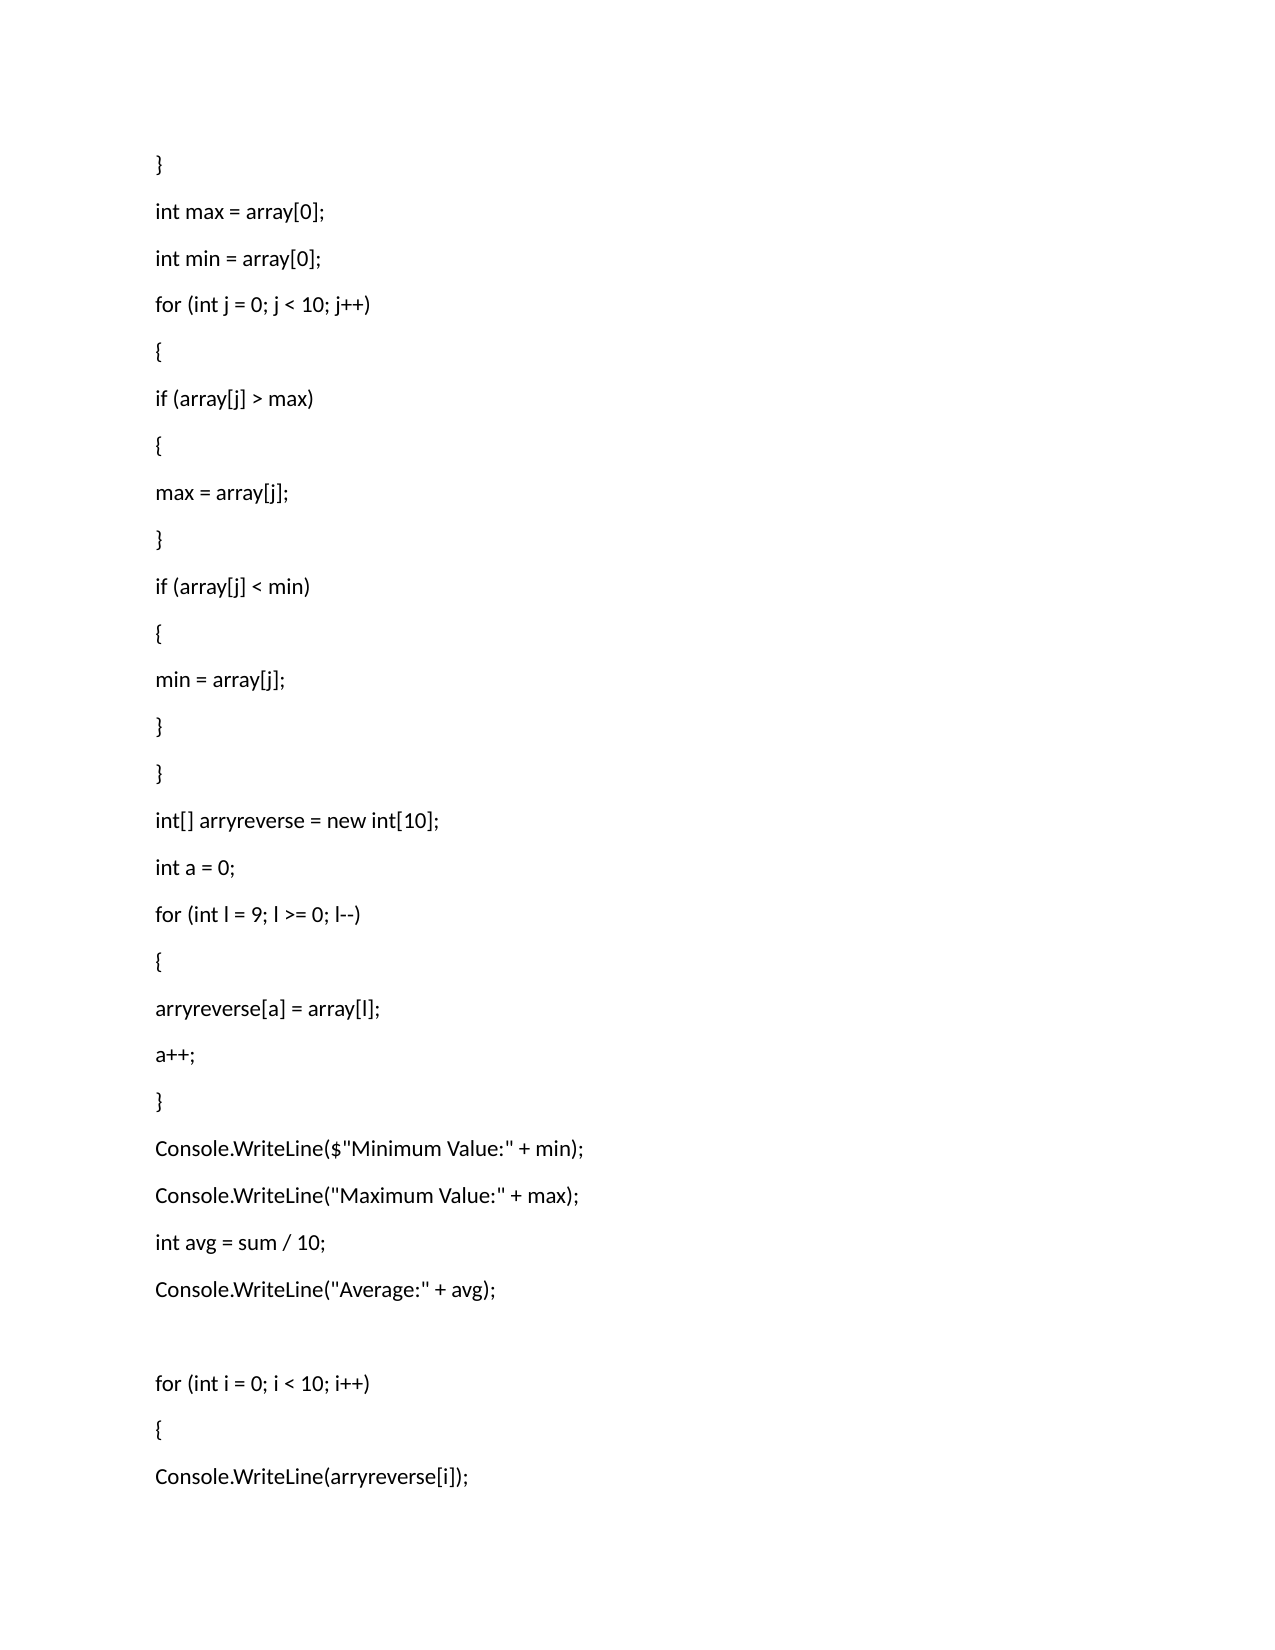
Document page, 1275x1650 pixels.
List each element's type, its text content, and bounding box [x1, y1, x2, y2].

text for (int l = 9; l >= 0; l--) [150, 900, 1125, 928]
text } [150, 150, 1125, 178]
text Console.WriteLine($"Minimum Value:" + min); [150, 1134, 1125, 1162]
text Console.WriteLine("Average:" + avg); [150, 1275, 1125, 1303]
text int min = array[0]; [150, 244, 1125, 272]
text max = array[j]; [150, 478, 1125, 506]
text for (int j = 0; j < 10; j++) [150, 291, 1125, 319]
text int avg = sum / 10; [150, 1228, 1125, 1256]
text int a = 0; [150, 853, 1125, 881]
text int[] arryreverse = new int[10]; [150, 806, 1125, 834]
text if (array[j] > max) [150, 384, 1125, 412]
text a++; [150, 1041, 1125, 1069]
text { [150, 431, 1125, 459]
text Console.WriteLine("Maximum Value:" + max); [150, 1181, 1125, 1209]
text } [150, 759, 1125, 787]
text } [150, 1087, 1125, 1116]
text { [150, 619, 1125, 647]
text if (array[j] < min) [150, 572, 1125, 600]
text arryreverse[a] = array[l]; [150, 994, 1125, 1022]
text { [150, 337, 1125, 366]
text for (int i = 0; i < 10; i++) [150, 1369, 1125, 1397]
text int max = array[0]; [150, 197, 1125, 225]
text { [150, 1416, 1125, 1444]
text { [150, 947, 1125, 975]
text min = array[j]; [150, 666, 1125, 694]
text } [150, 525, 1125, 553]
text } [150, 712, 1125, 741]
text Console.WriteLine(arryreverse[i]); [150, 1462, 1125, 1491]
